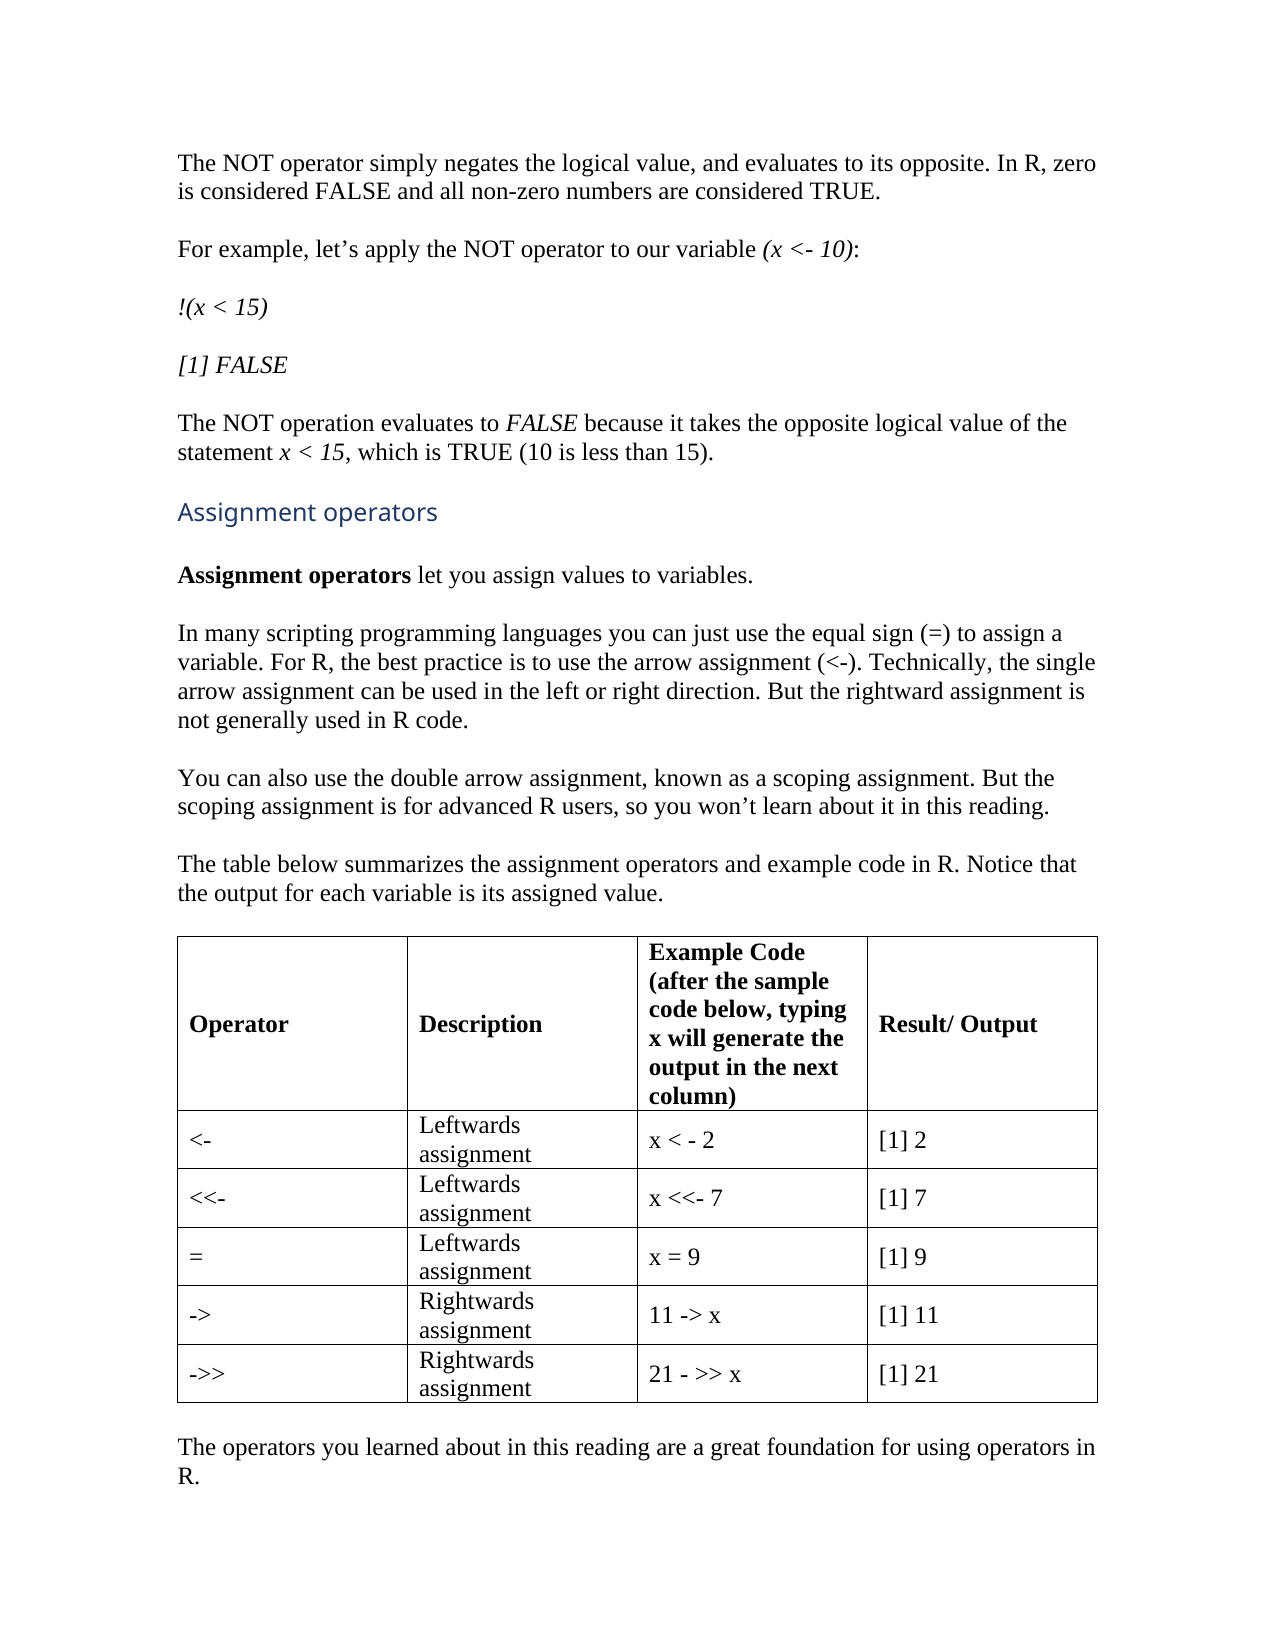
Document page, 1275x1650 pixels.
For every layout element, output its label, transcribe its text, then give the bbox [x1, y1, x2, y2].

text The NOT operation evaluates to FALSE because it takes the opposite logical value of the statement x < 15, which is TRUE (10 is less than 15). [177, 408, 1098, 466]
table_cell 11 -> x [638, 1286, 867, 1344]
table_cell Leftwards assignment [408, 1111, 637, 1168]
table_cell [1] 2 [868, 1111, 1097, 1168]
table_cell Leftwards assignment [408, 1169, 637, 1227]
table_cell = [178, 1228, 407, 1285]
table_cell x = 9 [638, 1228, 867, 1285]
table_cell ->> [178, 1345, 407, 1402]
text The table below summarizes the assignment operators and example code in R. Notice that the output for each variable is its assigned value. [177, 849, 1098, 907]
text You can also use the double arrow assignment, known as a scoping assignment. But the scoping assignment is for advanced R users, so you won’t learn about it in this reading. [177, 763, 1098, 820]
table_cell 21 - >> x [638, 1345, 867, 1402]
text The NOT operator simply negates the logical value, and evaluates to its opposite. In R, zero is considered FALSE and all non-zero numbers are considered TRUE. [177, 148, 1098, 205]
table_cell [1] 11 [868, 1286, 1097, 1344]
table_cell <<- [178, 1169, 407, 1227]
table_cell [1] 21 [868, 1345, 1097, 1402]
table_cell Rightwards assignment [408, 1345, 637, 1402]
table_cell -> [178, 1286, 407, 1344]
table_cell Rightwards assignment [408, 1286, 637, 1344]
table_cell Leftwards assignment [408, 1228, 637, 1285]
table_cell <- [178, 1111, 407, 1168]
text For example, let’s apply the NOT operator to our variable (x <- 10): [177, 234, 1098, 263]
text !(x < 15) [177, 292, 1098, 321]
text Assignment operators let you assign values to variables. [177, 561, 1098, 589]
text The operators you learned about in this reading are a great foundation for using operators in R. [177, 1432, 1098, 1490]
subtitle Assignment operators [177, 495, 1098, 529]
table_cell x <<- 7 [638, 1169, 867, 1227]
table_cell [1] 7 [868, 1169, 1097, 1227]
table_header Description [408, 937, 637, 1109]
table_cell [1] 9 [868, 1228, 1097, 1285]
table_header Operator [178, 937, 407, 1109]
table_cell x < - 2 [638, 1111, 867, 1168]
table_header Result/ Output [868, 937, 1097, 1109]
table_header Example Code (after the sample code below, typing x will generate the output in the next column) [638, 937, 867, 1109]
text In many scripting programming languages you can just use the equal sign (=) to assign a variable. For R, the best practice is to use the arrow assignment (<-). Technically, the single arrow assignment can be used in the left or right direction. But the rightward assignment is not generally used in R code. [177, 618, 1098, 733]
text [1] FALSE [177, 350, 1098, 379]
